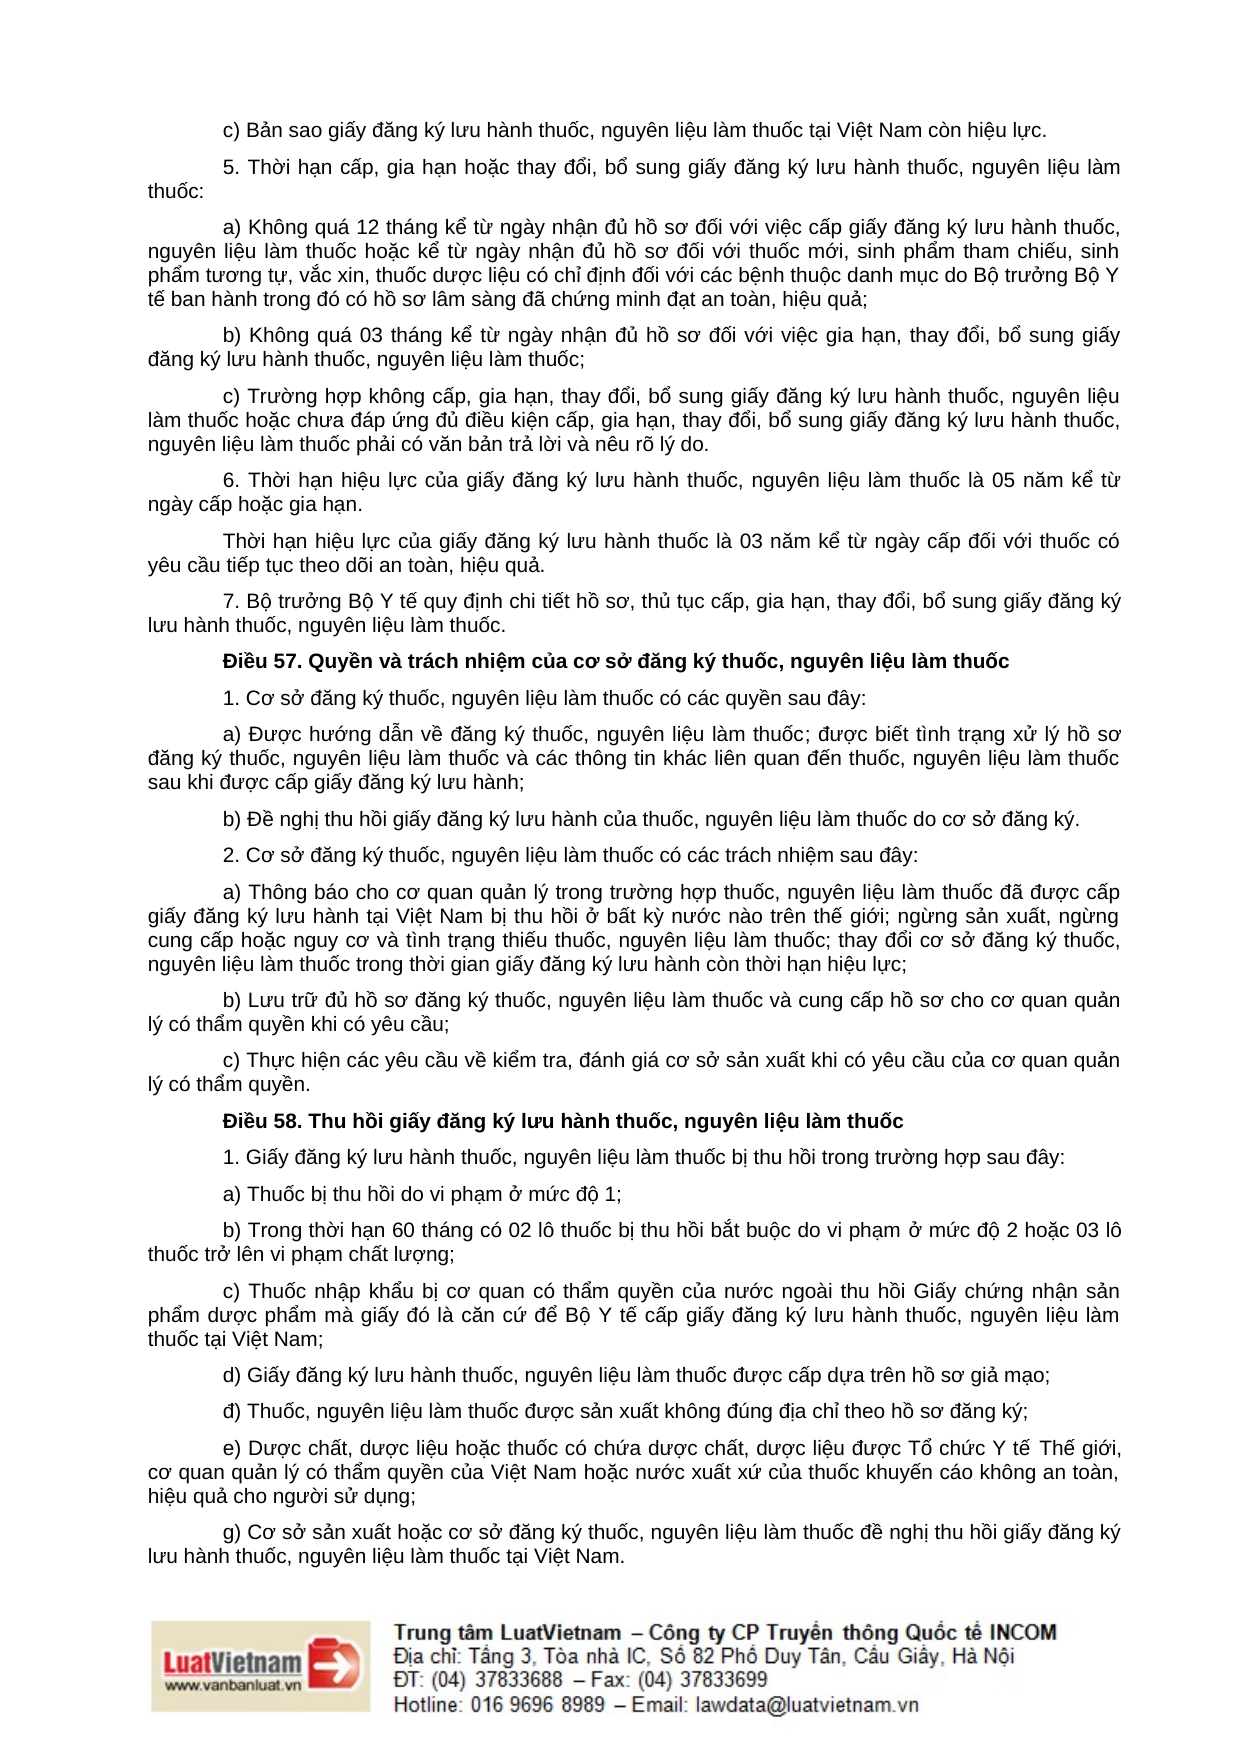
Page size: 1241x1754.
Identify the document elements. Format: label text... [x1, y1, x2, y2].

text a) Thuốc bị thu hồi do vi phạm ở mức độ 1; [148, 1182, 1122, 1206]
text 6. Thời hạn hiệu lực của giấy đăng ký lưu hành thuốc, nguyên liệu làm thuốc là 05 năm kể từ ngày cấp hoặc gia hạn. [148, 468, 1122, 516]
text 5. Thời hạn cấp, gia hạn hoặc thay đổi, bổ sung giấy đăng ký lưu hành thuốc, nguyên liệu làm thuốc: [148, 154, 1122, 202]
text b) Không quá 03 tháng kể từ ngày nhận đủ hồ sơ đối với việc gia hạn, thay đổi, bổ sung giấy đăng ký lưu hành thuốc, nguyên liệu làm thuốc; [148, 323, 1122, 371]
text c) Trường hợp không cấp, gia hạn, thay đổi, bổ sung giấy đăng ký lưu hành thuốc, nguyên liệu làm thuốc hoặc chưa đáp ứng đủ điều kiện cấp, gia hạn, thay đổi, bổ sung giấy đăng ký lưu hành thuốc, nguyên liệu làm thuốc phải có văn bản trả lời và nêu rõ lý do. [148, 384, 1122, 456]
text 7. Bộ trưởng Bộ Y tế quy định chi tiết hồ sơ, thủ tục cấp, gia hạn, thay đổi, bổ sung giấy đăng ký lưu hành thuốc, nguyên liệu làm thuốc. [148, 589, 1122, 637]
text g) Cơ sở sản xuất hoặc cơ sở đăng ký thuốc, nguyên liệu làm thuốc đề nghị thu hồi giấy đăng ký lưu hành thuốc, nguyên liệu làm thuốc tại Việt Nam. [148, 1520, 1122, 1568]
text b) Lưu trữ đủ hồ sơ đăng ký thuốc, nguyên liệu làm thuốc và cung cấp hồ sơ cho cơ quan quản lý có thẩm quyền khi có yêu cầu; [148, 988, 1122, 1036]
text Thời hạn hiệu lực của giấy đăng ký lưu hành thuốc là 03 năm kể từ ngày cấp đối với thuốc có yêu cầu tiếp tục theo dõi an toàn, hiệu quả. [148, 528, 1122, 576]
text a) Không quá 12 tháng kể từ ngày nhận đủ hồ sơ đối với việc cấp giấy đăng ký lưu hành thuốc, nguyên liệu làm thuốc hoặc kể từ ngày nhận đủ hồ sơ đối với thuốc mới, sinh phẩm tham chiếu, sinh phẩm tương tự, vắc xin, thuốc dược liệu có chỉ định đối với các bệnh thuộc danh mục do Bộ trưởng Bộ Y tế ban hành trong đó có hồ sơ lâm sàng đã chứng minh đạt an toàn, hiệu quả; [148, 215, 1122, 311]
text c) Bản sao giấy đăng ký lưu hành thuốc, nguyên liệu làm thuốc tại Việt Nam còn hiệu lực. [148, 118, 1122, 142]
text c) Thực hiện các yêu cầu về kiểm tra, đánh giá cơ sở sản xuất khi có yêu cầu của cơ quan quản lý có thẩm quyền. [148, 1048, 1122, 1096]
text b) Đề nghị thu hồi giấy đăng ký lưu hành của thuốc, nguyên liệu làm thuốc do cơ sở đăng ký. [148, 807, 1122, 831]
text a) Thông báo cho cơ quan quản lý trong trường hợp thuốc, nguyên liệu làm thuốc đã được cấp giấy đăng ký lưu hành tại Việt Nam bị thu hồi ở bất kỳ nước nào trên thế giới; ngừng sản xuất, ngừng cung cấp hoặc nguy cơ và tình trạng thiếu thuốc, nguyên liệu làm thuốc; thay đổi cơ sở đăng ký thuốc, nguyên liệu làm thuốc trong thời gian giấy đăng ký lưu hành còn thời hạn hiệu lực; [148, 879, 1122, 975]
text Điều 58. Thu hồi giấy đăng ký lưu hành thuốc, nguyên liệu làm thuốc [148, 1109, 1122, 1133]
text 2. Cơ sở đăng ký thuốc, nguyên liệu làm thuốc có các trách nhiệm sau đây: [148, 843, 1122, 867]
text a) Được hướng dẫn về đăng ký thuốc, nguyên liệu làm thuốc; được biết tình trạng xử lý hồ sơ đăng ký thuốc, nguyên liệu làm thuốc và các thông tin khác liên quan đến thuốc, nguyên liệu làm thuốc sau khi được cấp giấy đăng ký lưu hành; [148, 722, 1122, 794]
picture [147, 1615, 1087, 1731]
text d) Giấy đăng ký lưu hành thuốc, nguyên liệu làm thuốc được cấp dựa trên hồ sơ giả mạo; [148, 1363, 1122, 1387]
text 1. Giấy đăng ký lưu hành thuốc, nguyên liệu làm thuốc bị thu hồi trong trường hợp sau đây: [148, 1145, 1122, 1169]
text c) Thuốc nhập khẩu bị cơ quan có thẩm quyền của nước ngoài thu hồi Giấy chứng nhận sản phẩm dược phẩm mà giấy đó là căn cứ để Bộ Y tế cấp giấy đăng ký lưu hành thuốc, nguyên liệu làm thuốc tại Việt Nam; [148, 1278, 1122, 1350]
text b) Trong thời hạn 60 tháng có 02 lô thuốc bị thu hồi bắt buộc do vi phạm ở mức độ 2 hoặc 03 lô thuốc trở lên vi phạm chất lượng; [148, 1218, 1122, 1266]
text Điều 57. Quyền và trách nhiệm của cơ sở đăng ký thuốc, nguyên liệu làm thuốc [148, 649, 1122, 673]
text 1. Cơ sở đăng ký thuốc, nguyên liệu làm thuốc có các quyền sau đây: [148, 686, 1122, 710]
text đ) Thuốc, nguyên liệu làm thuốc được sản xuất không đúng địa chỉ theo hồ sơ đăng ký; [148, 1399, 1122, 1423]
text e) Dược chất, dược liệu hoặc thuốc có chứa dược chất, dược liệu được Tổ chức Y tế Thế giới, cơ quan quản lý có thẩm quyền của Việt Nam hoặc nước xuất xứ của thuốc khuyến cáo không an toàn, hiệu quả cho người sử dụng; [148, 1436, 1122, 1508]
